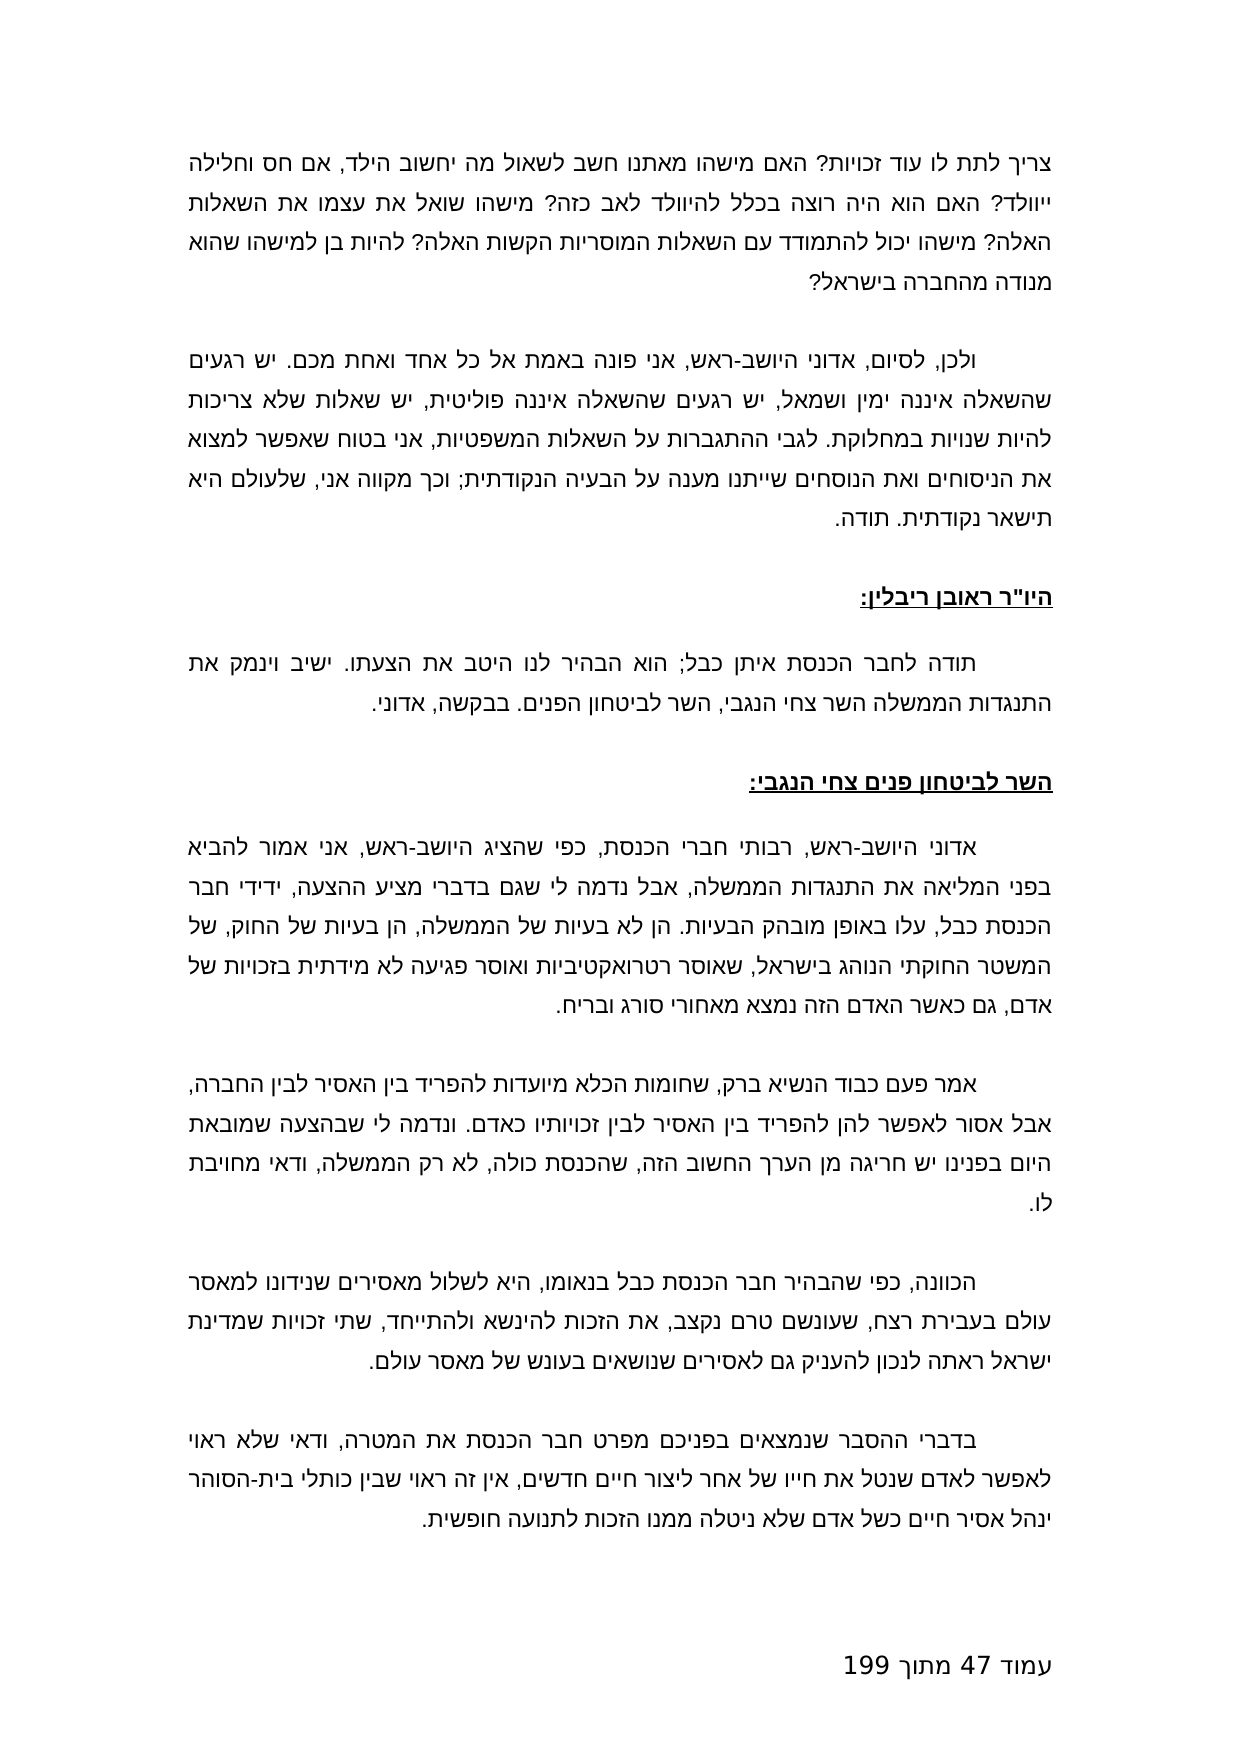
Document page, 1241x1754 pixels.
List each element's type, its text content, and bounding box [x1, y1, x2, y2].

text השר לביטחון פנים צחי הנגבי: [187, 768, 1053, 795]
text היו"ר ראובן ריבלין: [187, 584, 1053, 611]
text תודה לחבר הכנסת איתן כבל; הוא הבהיר לנו היטב את הצעתו. ישיב וינמק את התנגדות הממשלה השר צחי הנגבי, השר לביטחון הפנים. בבקשה, אדוני. [187, 650, 1053, 716]
text בדברי ההסבר שנמצאים בפניכם מפרט חבר הכנסת את המטרה, ודאי שלא ראוי לאפשר לאדם שנטל את חייו של אחר ליצור חיים חדשים, אין זה ראוי שבין כותלי בית-הסוהר ינהל אסיר חיים כשל אדם שלא ניטלה ממנו הזכות לתנועה חופשית. [187, 1427, 1053, 1532]
text אמר פעם כבוד הנשיא ברק, שחומות הכלא מיועדות להפריד בין האסיר לבין החברה, אבל אסור לאפשר להן להפריד בין האסיר לבין זכויותיו כאדם. ונדמה לי שבהצעה שמובאת היום בפנינו יש חריגה מן הערך החשוב הזה, שהכנסת כולה, לא רק הממשלה, ודאי מחויבת לו. [187, 1071, 1053, 1216]
text אדוני היושב-ראש, רבותי חברי הכנסת, כפי שהציג היושב-ראש, אני אמור להביא בפני המליאה את התנגדות הממשלה, אבל נדמה לי שגם בדברי מציע ההצעה, ידידי חבר הכנסת כבל, עלו באופן מובהק הבעיות. הן לא בעיות של הממשלה, הן בעיות של החוק, של המשטר החוקתי הנוהג בישראל, שאוסר רטרואקטיביות ואוסר פגיעה לא מידתית בזכויות של אדם, גם כאשר האדם הזה נמצא מאחורי סורג ובריח. [187, 834, 1053, 1019]
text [187, 150, 1053, 295]
text הכוונה, כפי שהבהיר חבר הכנסת כבל בנאומו, היא לשלול מאסירים שנידונו למאסר עולם בעבירת רצח, שעונשם טרם נקצב, את הזכות להינשא ולהתייחד, שתי זכויות שמדינת ישראל ראתה לנכון להעניק גם לאסירים שנושאים בעונש של מאסר עולם. [187, 1269, 1053, 1374]
text ולכן, לסיום, אדוני היושב-ראש, אני פונה באמת אל כל אחד ואחת מכם. יש רגעים שהשאלה איננה ימין ושמאל, יש רגעים שהשאלה איננה פוליטית, יש שאלות שלא צריכות להיות שנויות במחלוקת. לגבי ההתגברות על השאלות המשפטיות, אני בטוח שאפשר למצוא את הניסוחים ואת הנוסחים שייתנו מענה על הבעיה הנקודתית; וכך מקווה אני, שלעולם היא תישאר נקודתית. תודה. [187, 347, 1053, 532]
